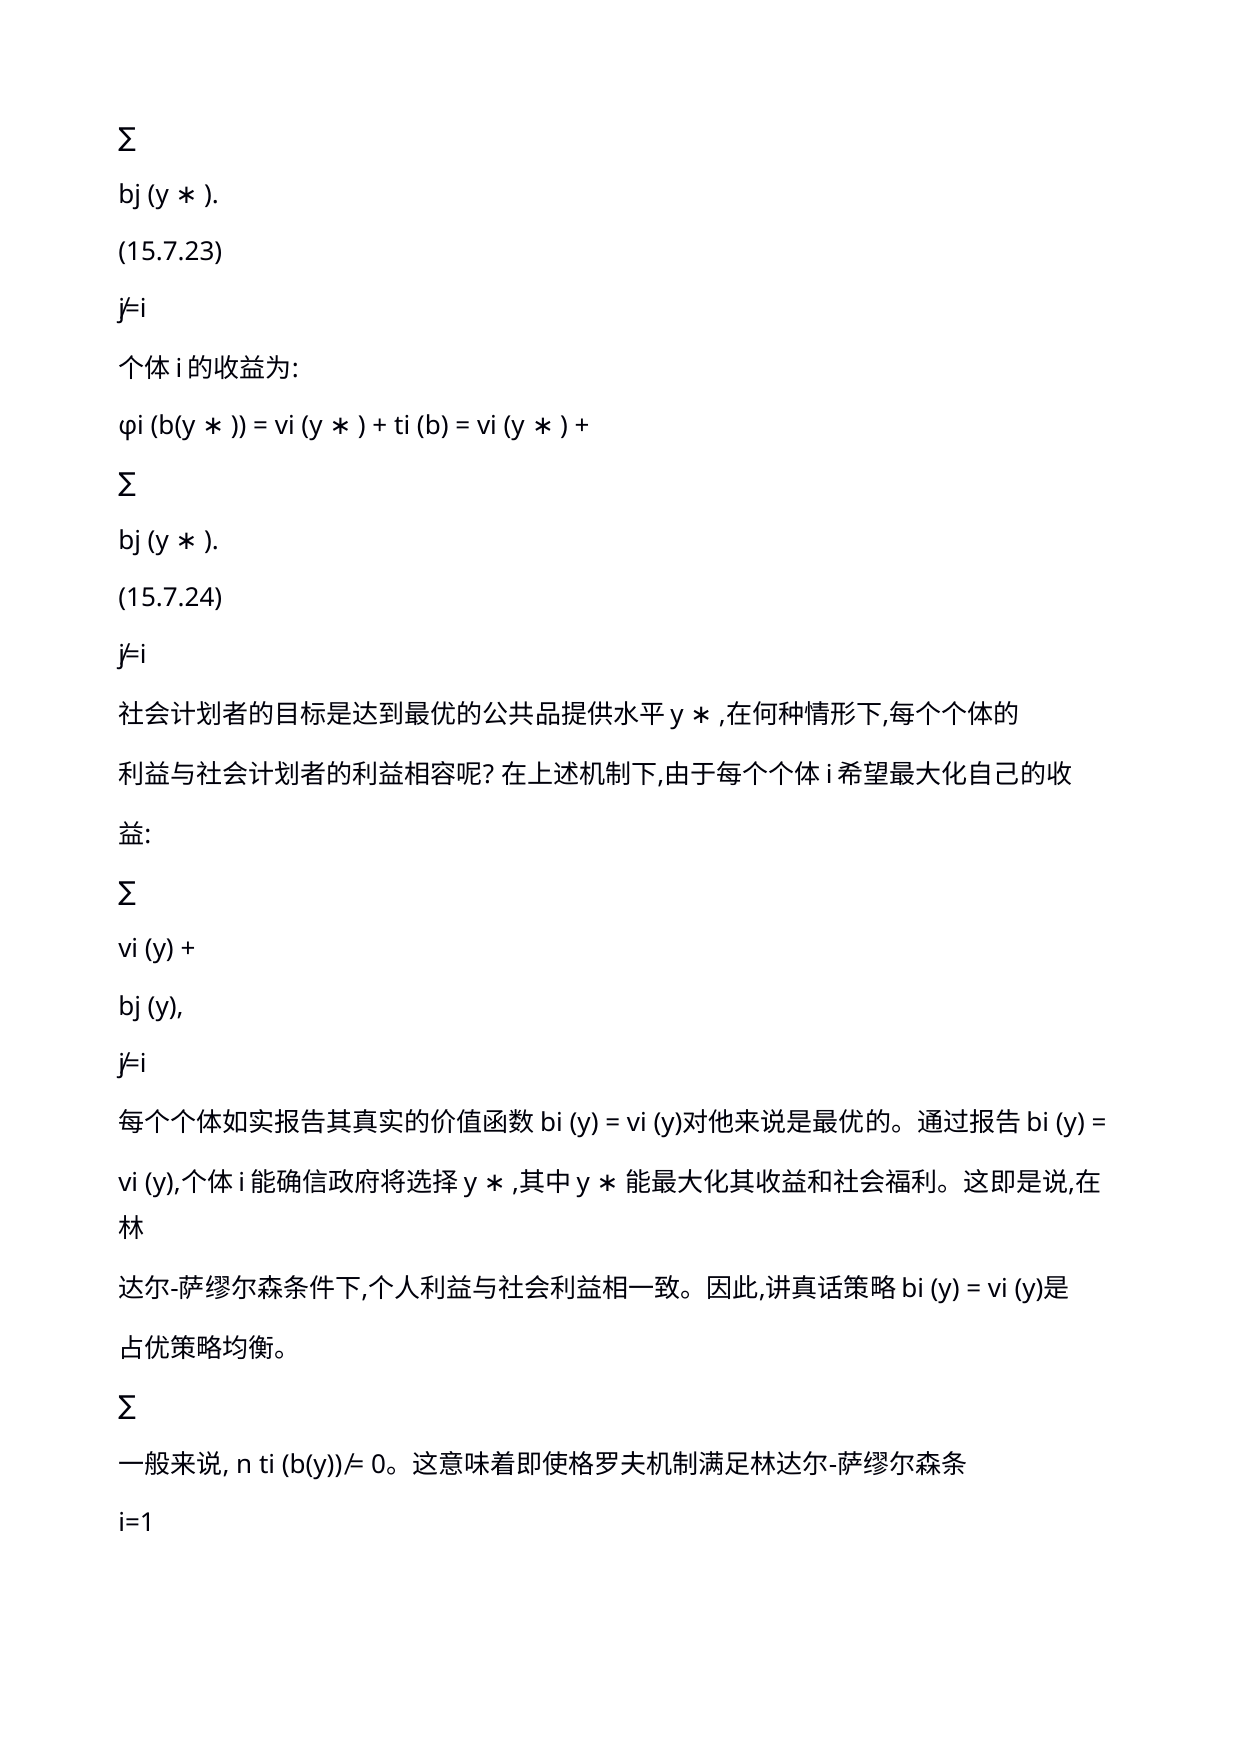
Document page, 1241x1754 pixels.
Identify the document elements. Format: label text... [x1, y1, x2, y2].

text 社会计划者的目标是达到最优的公共品提供水平y ∗ ,在何种情形下,每个个体的 [118, 693, 1122, 731]
text j̸=i [118, 636, 1122, 671]
text 个体i的收益为: [118, 347, 1122, 385]
text vi (y) + [118, 930, 1122, 966]
text i=1 [118, 1504, 1122, 1539]
text ∑ [118, 464, 1122, 499]
text (15.7.24) [118, 578, 1122, 614]
text 利益与社会计划者的利益相容呢? 在上述机制下,由于每个个体i希望最大化自己的收 [118, 753, 1122, 791]
text j̸=i [118, 1044, 1122, 1080]
text 益: [118, 813, 1122, 851]
text (15.7.23) [118, 232, 1122, 268]
text ∑ [118, 873, 1122, 908]
text bj (y ∗ ). [118, 175, 1122, 211]
text bj (y ∗ ). [118, 521, 1122, 557]
text bj (y), [118, 987, 1122, 1023]
text j̸=i [118, 290, 1122, 325]
text vi (y),个体i能确信政府将选择y ∗ ,其中y ∗ 能最大化其收益和社会福利。这即是说,在林 [118, 1162, 1122, 1245]
text ∑ [118, 118, 1122, 154]
text φi (b(y ∗ )) = vi (y ∗ ) + ti (b) = vi (y ∗ ) + [118, 407, 1122, 442]
text 占优策略均衡。 [118, 1327, 1122, 1364]
text ∑ [118, 1387, 1122, 1422]
text 一般来说, n ti (b(y)) ̸= 0。这意味着即使格罗夫机制满足林达尔-萨缪尔森条 [118, 1444, 1122, 1482]
text 达尔-萨缪尔森条件下,个人利益与社会利益相一致。因此,讲真话策略bi (y) = vi (y)是 [118, 1267, 1122, 1305]
text 每个个体如实报告其真实的价值函数bi (y) = vi (y)对他来说是最优的。通过报告bi (y) = [118, 1102, 1122, 1139]
